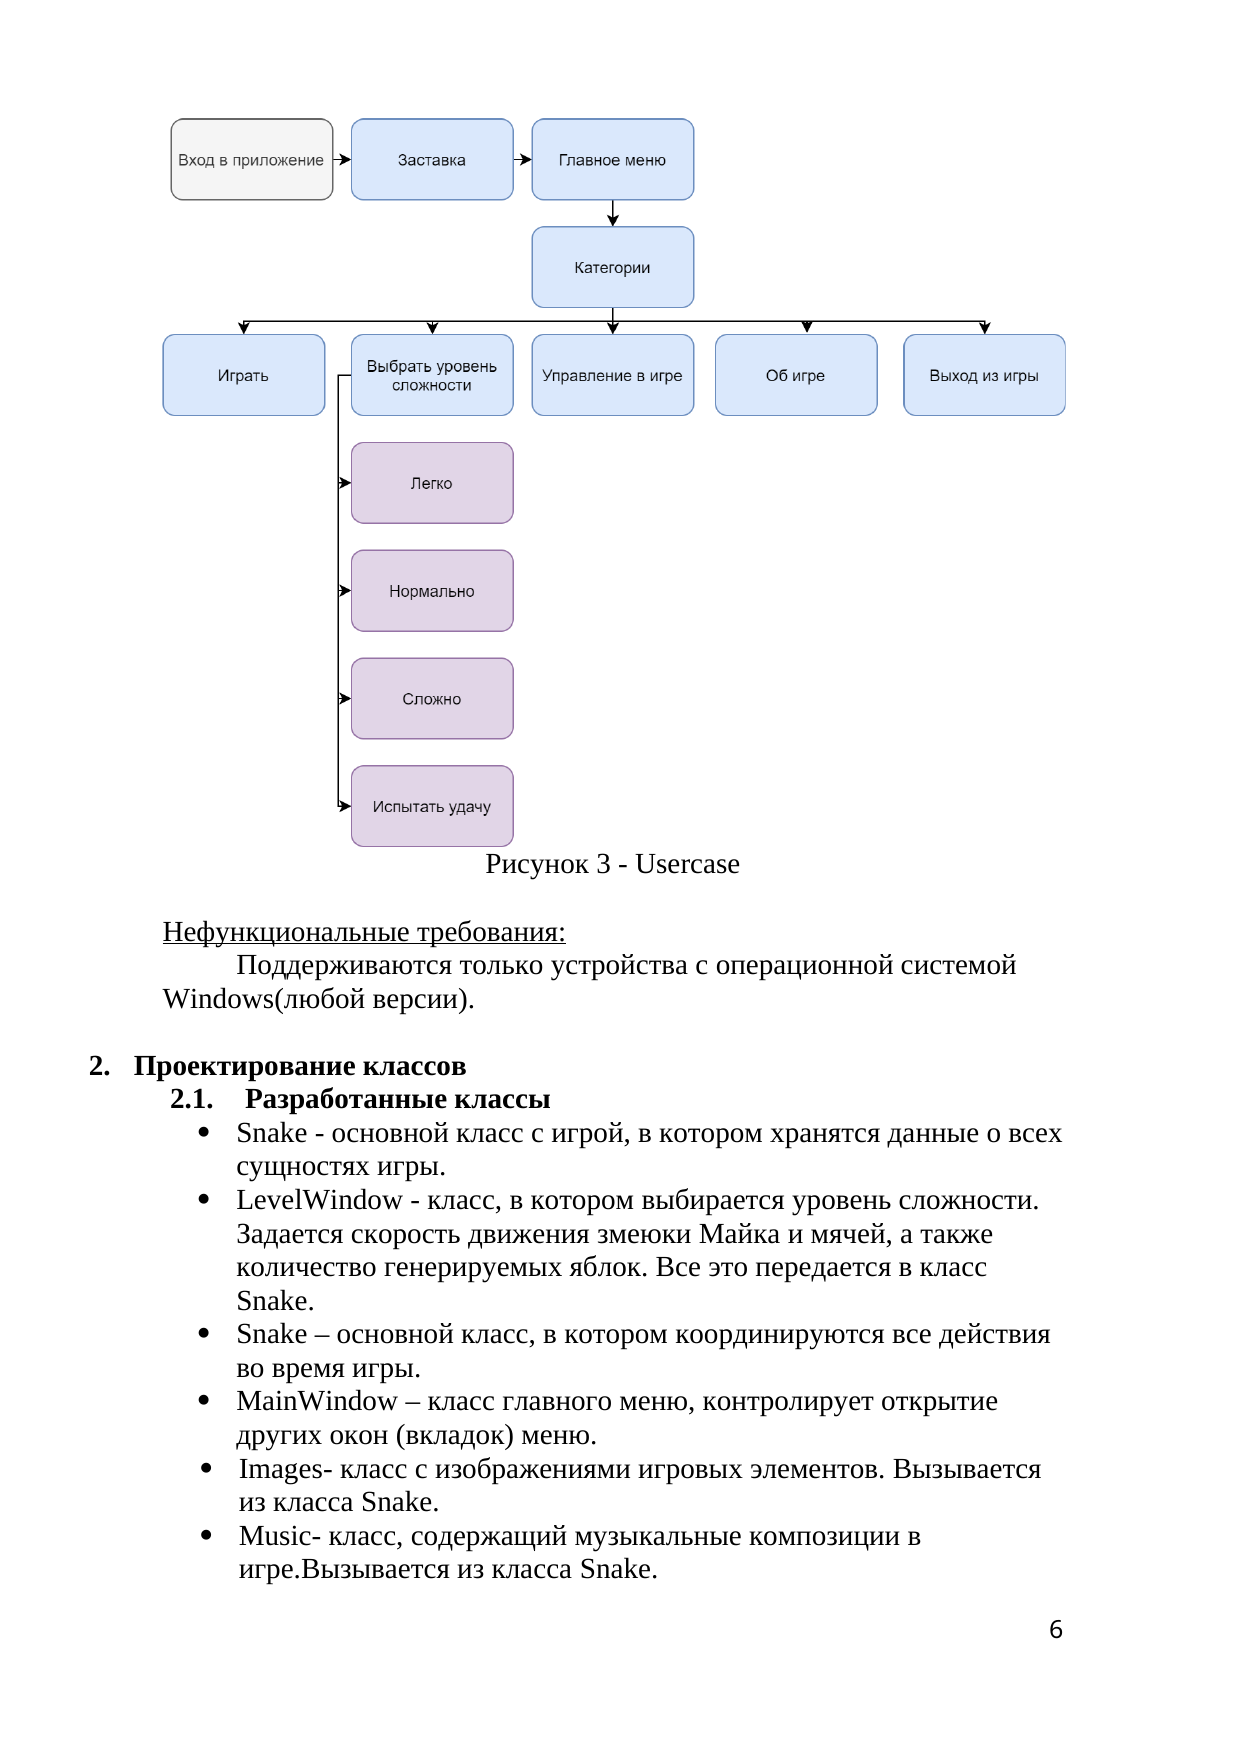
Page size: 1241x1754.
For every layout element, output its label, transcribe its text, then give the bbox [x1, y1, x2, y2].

list MainWindow – класс главного меню, контролирует открытие других окон (вкладок) меню. [198, 1383, 1063, 1451]
list Проектирование классов [88, 1048, 1063, 1081]
text Рисунок 3 - Usercase [162, 847, 1063, 880]
list Music- класс, содержащий музыкальные композиции в игре.Вызывается из класса Snake. [201, 1518, 1063, 1585]
list Snake – основной класс, в котором координируются все действия во время игры. [198, 1316, 1063, 1383]
list LevelWindow - класс, в котором выбирается уровень сложности. Задается скорость движения змеюки Майка и мячей, а также количество генерируемых яблок. Все это передается в класс Snake. [198, 1182, 1063, 1316]
list Images- класс с изображениями игровых элементов. Вызывается из класса Snake. [201, 1451, 1063, 1518]
text Поддерживаются только устройства с операционной системой Windows(любой версии). [162, 947, 1063, 1014]
list Разработанные классы [170, 1081, 1063, 1115]
text Нефункциональные требования: [162, 914, 1063, 947]
picture [162, 118, 1066, 847]
list Snake - основной класс с игрой, в котором хранятся данные о всех сущностях игры. [198, 1115, 1063, 1182]
